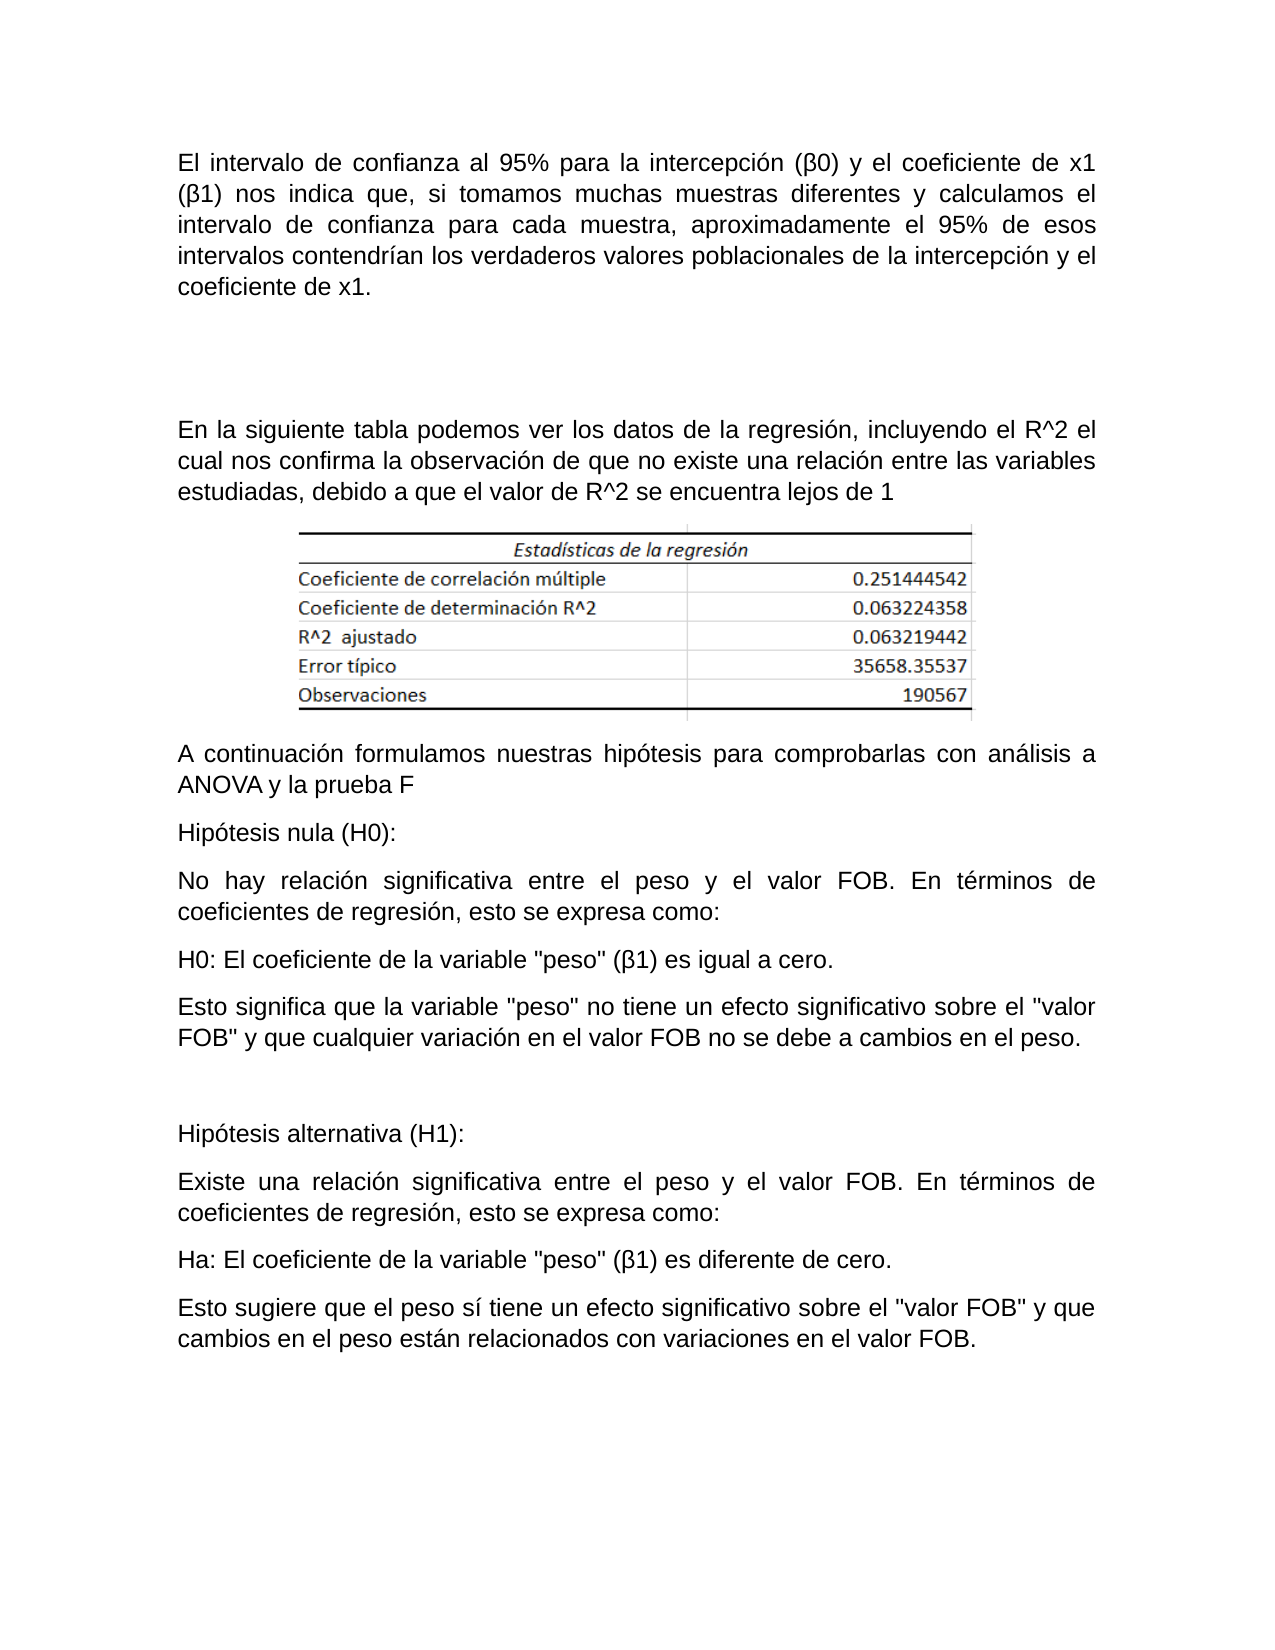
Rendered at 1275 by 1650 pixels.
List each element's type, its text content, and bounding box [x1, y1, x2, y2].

text A continuación formulamos nuestras hipótesis para comprobarlas con análisis a ANOVA y la prueba F [177, 739, 1098, 799]
text Esto sugiere que el peso sí tiene un efecto significativo sobre el "valor FOB" y que cambios en el peso están relacionados con variaciones en el valor FOB. [177, 1293, 1098, 1353]
text Existe una relación significativa entre el peso y el valor FOB. En términos de coeficientes de regresión, esto se expresa como: [177, 1166, 1098, 1226]
text Hipótesis nula (H0): [177, 818, 1098, 847]
text No hay relación significativa entre el peso y el valor FOB. En términos de coeficientes de regresión, esto se expresa como: [177, 866, 1098, 926]
text Esto significa que la variable "peso" no tiene un efecto significativo sobre el "valor FOB" y que cualquier variación en el valor FOB no se debe a cambios en el peso. [177, 992, 1098, 1052]
text H0: El coeficiente de la variable "peso" (β1) es igual a cero. [177, 944, 1098, 973]
text Ha: El coeficiente de la variable "peso" (β1) es diferente de cero. [177, 1245, 1098, 1274]
text En la siguiente tabla podemos ver los datos de la regresión, incluyendo el R^2 el cual nos confirma la observación de que no existe una relación entre las variables estudiadas, debido a que el valor de R^2 se encuentra lejos de 1 [177, 415, 1098, 506]
picture [298, 524, 977, 721]
text Hipótesis alternativa (H1): [177, 1119, 1098, 1147]
text El intervalo de confianza al 95% para la intercepción (β0) y el coeficiente de x1 (β1) nos indica que, si tomamos muchas muestras diferentes y calculamos el intervalo de confianza para cada muestra, aproximadamente el 95% de esos intervalos contendrían los verdaderos valores poblacionales de la intercepción y el coeficiente de x1. [177, 148, 1098, 301]
